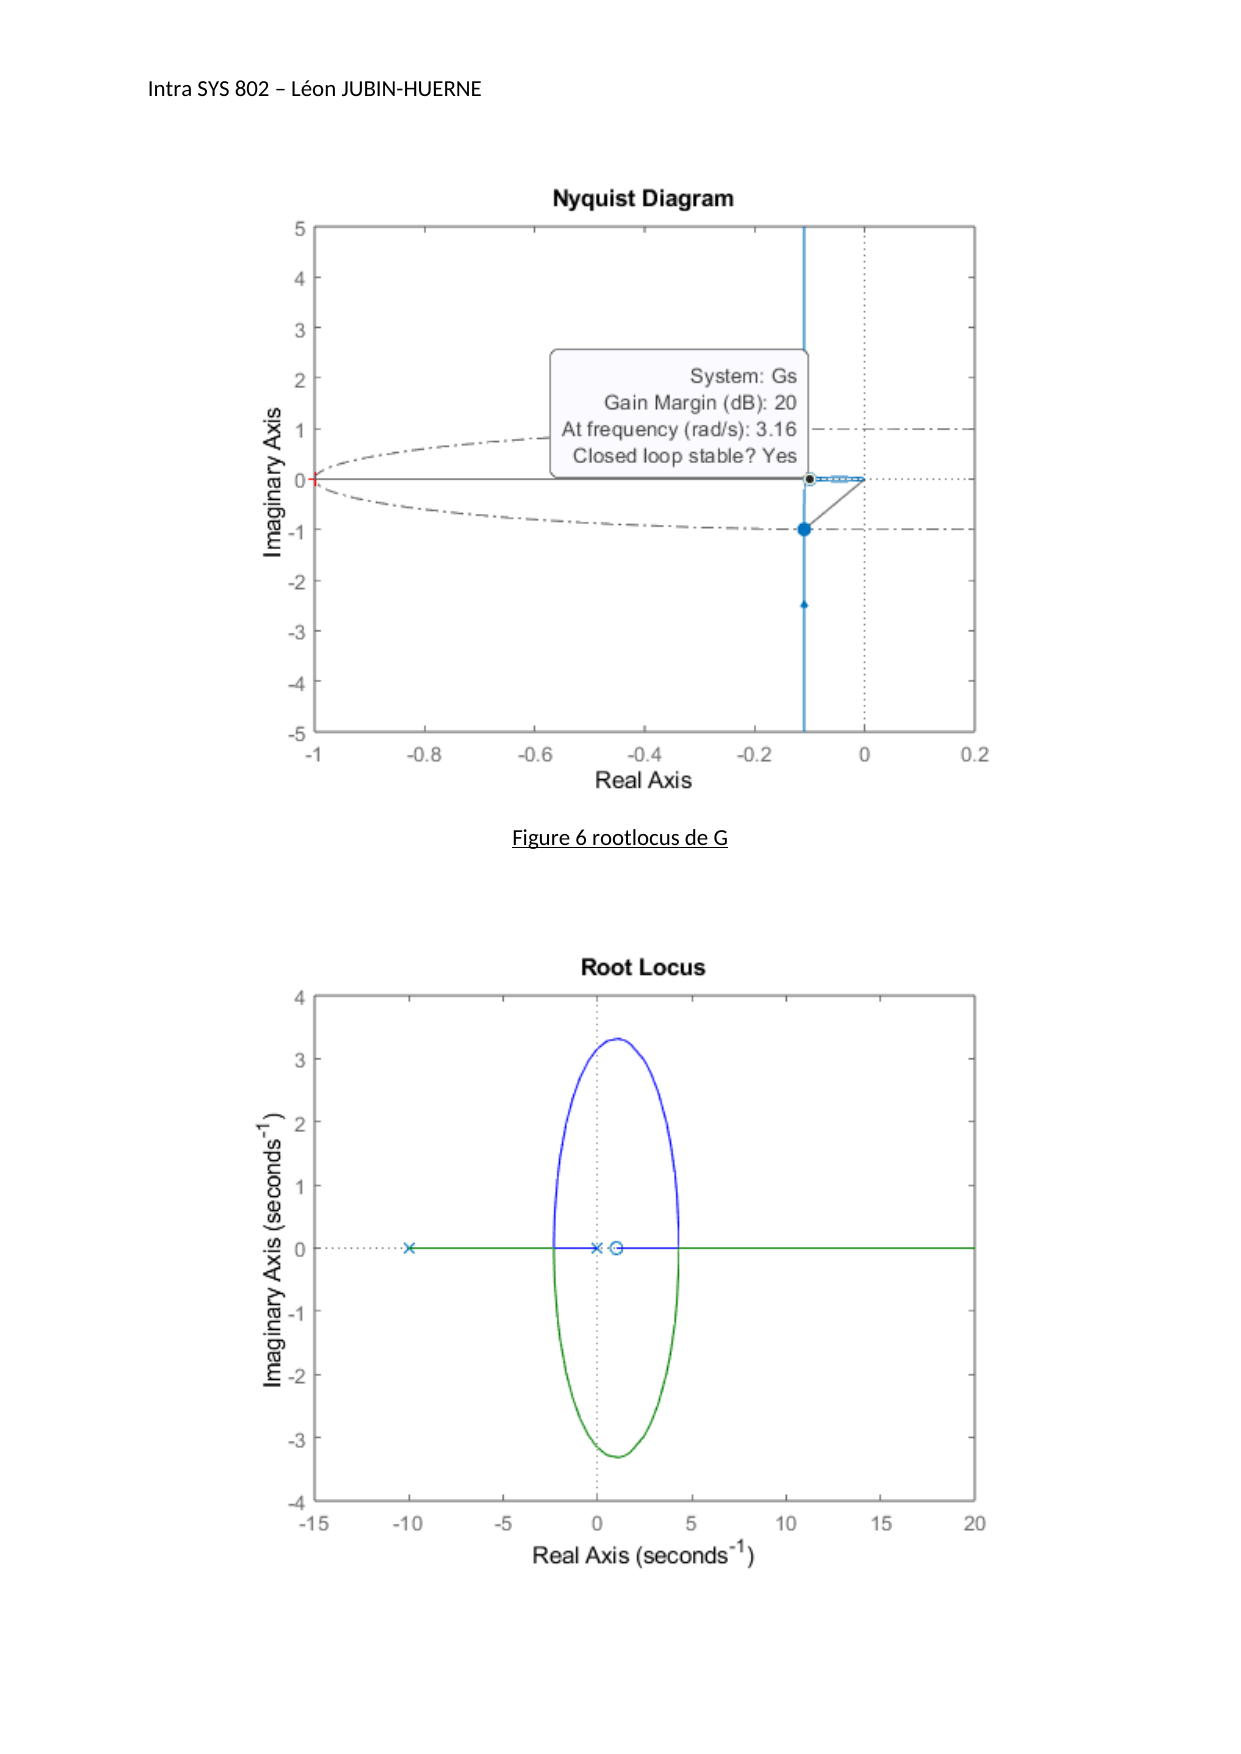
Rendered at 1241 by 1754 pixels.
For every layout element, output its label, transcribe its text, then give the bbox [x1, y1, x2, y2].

text Figure 6 rootlocus de G [148, 823, 1093, 851]
picture [182, 916, 1058, 1573]
picture [182, 147, 1058, 804]
